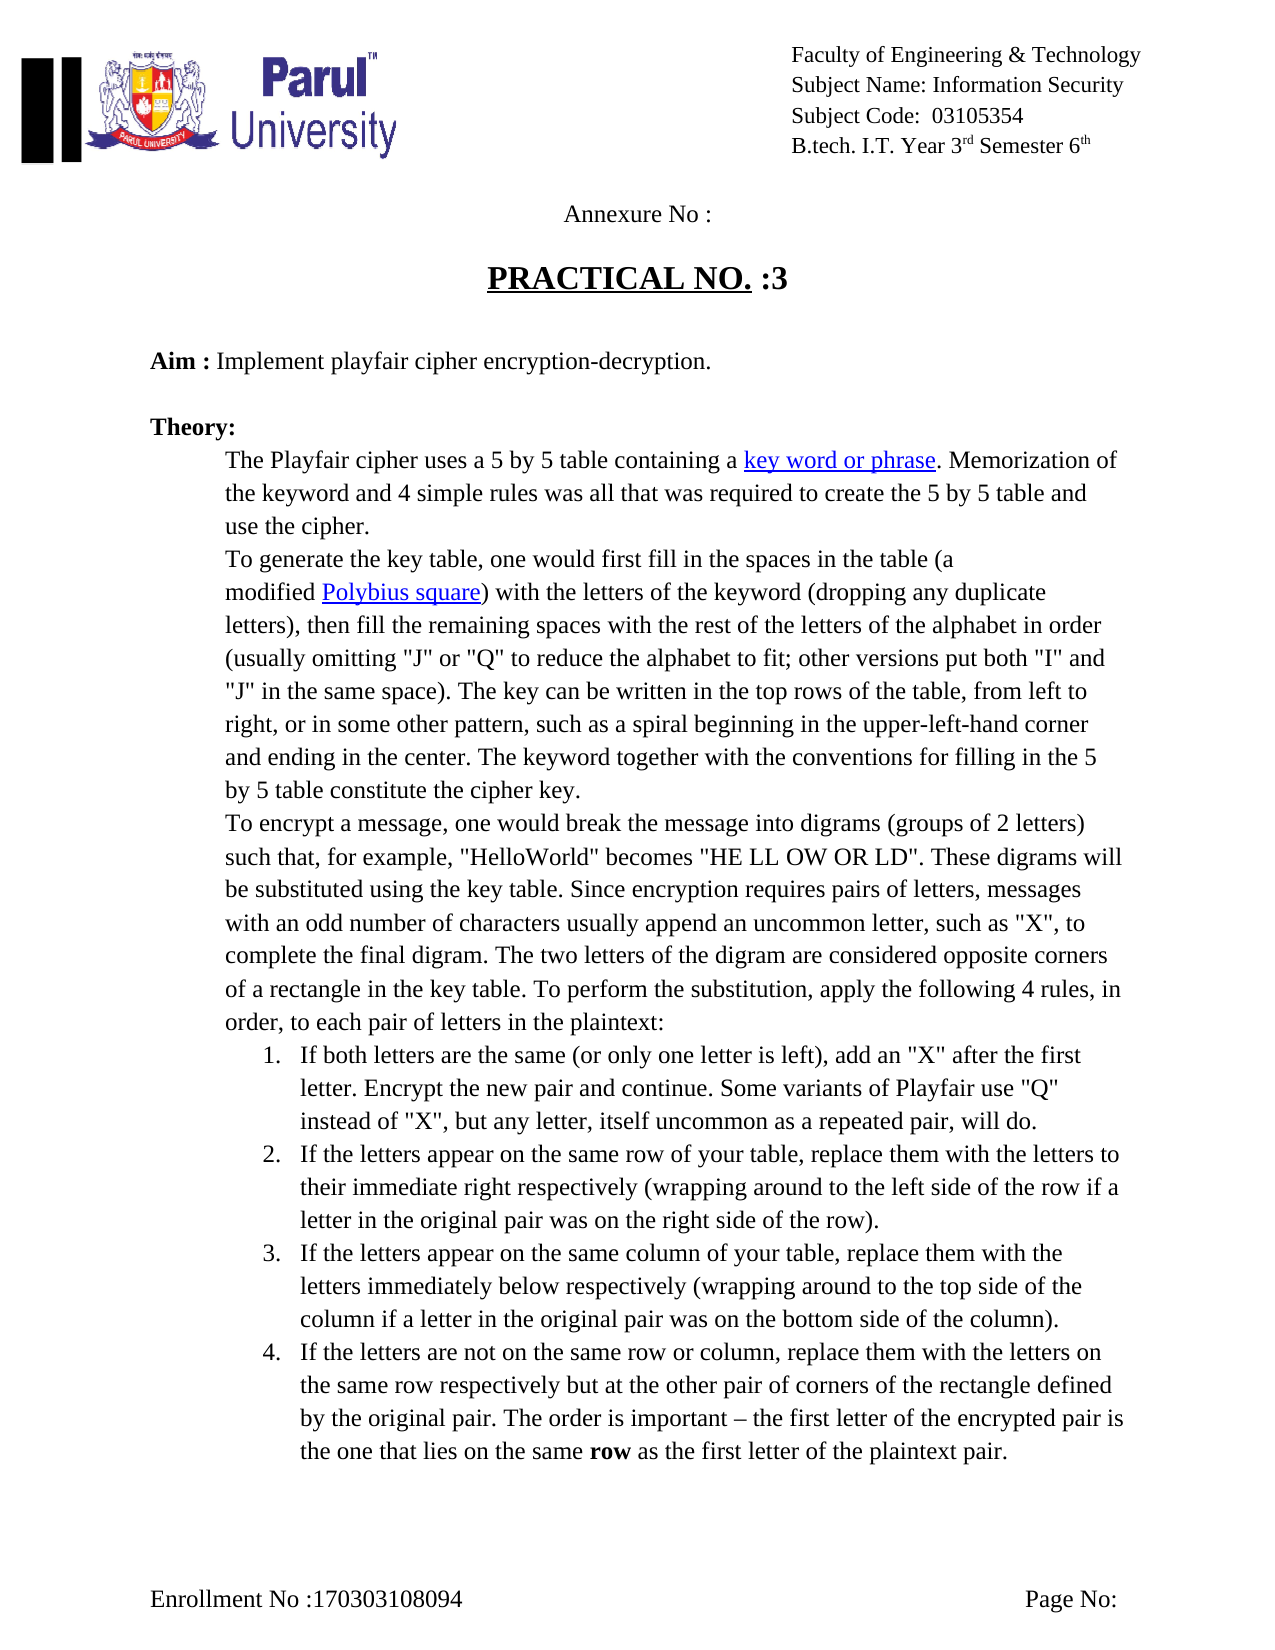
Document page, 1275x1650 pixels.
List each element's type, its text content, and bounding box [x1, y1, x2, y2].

picture [17, 48, 397, 172]
list If both letters are the same (or only one letter is left), add an "X" after the first letter. Encrypt the new pair and continue. Some variants of Playfair use "Q" instead of "X", but any letter, itself uncommon as a repeated pair, will do. [262, 1040, 1125, 1134]
text Theory: [150, 412, 1125, 441]
text PRACTICAL NO. :3 [150, 258, 1125, 296]
text The Playfair cipher uses a 5 by 5 table containing a key word or phrase. Memorization of the keyword and 4 simple rules was all that was required to create the 5 by 5 table and use the cipher. [225, 445, 1125, 540]
text Aim : Implement playfair cipher encryption-decryption. [150, 346, 1125, 375]
text To generate the key table, one would first fill in the spaces in the table (a modified Polybius square) with the letters of the keyword (dropping any duplicate letters), then fill the remaining spaces with the rest of the letters of the alphabet in order (usually omitting "J" or "Q" to reduce the alphabet to fit; other versions put both "I" and "J" in the same space). The key can be written in the top rows of the table, from left to right, or in some other pattern, such as a spiral beginning in the upper-left-hand corner and ending in the center. The keyword together with the conventions for filling in the 5 by 5 table constitute the cipher key. [225, 544, 1125, 804]
list If the letters appear on the same column of your table, replace them with the letters immediately below respectively (wrapping around to the top side of the column if a letter in the original pair was on the bottom side of the column). [262, 1238, 1125, 1333]
list If the letters appear on the same row of your table, replace them with the letters to their immediate right respectively (wrapping around to the left side of the row if a letter in the original pair was on the right side of the row). [262, 1139, 1125, 1233]
text To encrypt a message, one would break the message into digrams (groups of 2 letters) such that, for example, "HelloWorld" becomes "HE LL OW OR LD". These digrams will be substituted using the key table. Since encryption requires pairs of letters, messages with an odd number of characters usually append an uncommon letter, such as "X", to complete the final digram. The two letters of the digram are considered opposite corners of a rectangle in the key table. To perform the substitution, apply the following 4 rules, in order, to each pair of letters in the plaintext: [225, 808, 1125, 1035]
list If the letters are not on the same row or column, replace them with the letters on the same row respectively but at the other pair of corners of the rectangle defined by the original pair. The order is important – the first letter of the encrypted pair is the one that lies on the same row as the first letter of the plaintext pair. [262, 1337, 1125, 1465]
